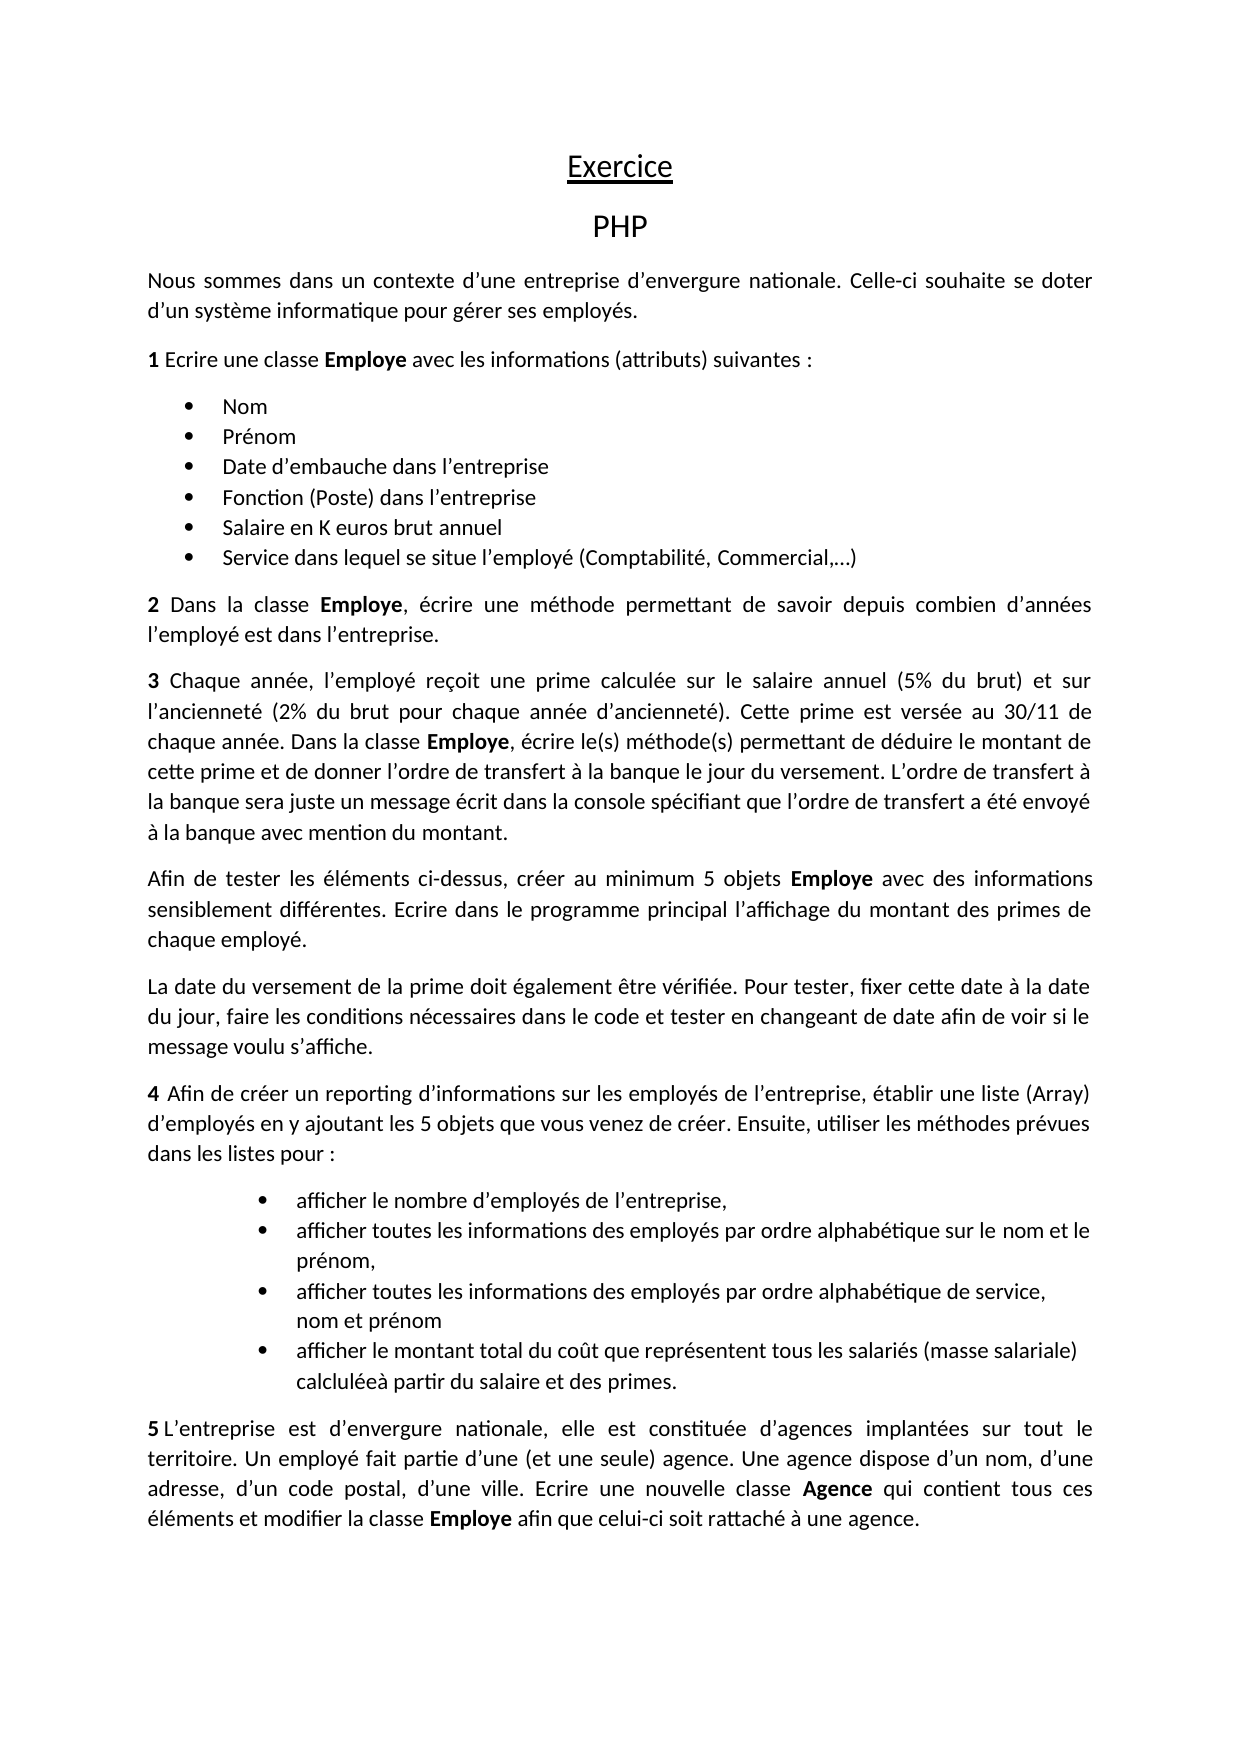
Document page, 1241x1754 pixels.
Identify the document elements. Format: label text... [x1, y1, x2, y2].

text La date du versement de la prime doit également être vérifiée. Pour tester, fixer cette date à la date du jour, faire les conditions nécessaires dans le code et tester en changeant de date afin de voir si le message voulu s’affiche. [147, 972, 1093, 1060]
list afficher le montant total du coût que représentent tous les salariés (masse salariale) calcluléeà partir du salaire et des primes. [259, 1337, 1093, 1395]
list Dans la classe Employe, écrire une méthode permettant de savoir depuis combien d’années l’employé est dans l’entreprise. [147, 590, 1093, 648]
list afficher toutes les informations des employés par ordre alphabétique sur le nom et le prénom, [259, 1216, 1093, 1274]
list Nom [185, 392, 1105, 420]
list Fonction (Poste) dans l’entreprise [185, 483, 1105, 511]
list Salaire en K euros brut annuel [185, 513, 1105, 541]
text Afin de tester les éléments ci-dessus, créer au minimum 5 objets Employe avec des informations sensiblement différentes. Ecrire dans le programme principal l’affichage du montant des primes de chaque employé. [147, 864, 1093, 953]
list L’entreprise est d’envergure nationale, elle est constituée d’agences implantées sur tout le territoire. Un employé fait partie d’une (et une seule) agence. Une agence dispose d’un nom, d’une adresse, d’un code postal, d’une ville. Ecrire une nouvelle classe Agence qui contient tous ces éléments et modifier la classe Employe afin que celui-ci soit rattaché à une agence. [147, 1414, 1093, 1532]
list afficher le nombre d’employés de l’entreprise, [259, 1186, 1105, 1214]
text Nous sommes dans un contexte d’une entreprise d’envergure nationale. Celle-ci souhaite se doter d’un système informatique pour gérer ses employés. [147, 266, 1093, 324]
list Ecrire une classe Employe avec les informations (attributs) suivantes : [147, 345, 1105, 373]
list Afin de créer un reporting d’informations sur les employés de l’entreprise, établir une liste (Array) d’employés en y ajoutant les 5 objets que vous venez de créer. Ensuite, utiliser les méthodes prévues dans les listes pour : [147, 1079, 1093, 1167]
list Date d’embauche dans l’entreprise [185, 452, 1105, 480]
text Exercice PHP [565, 145, 675, 246]
list Service dans lequel se situe l’employé (Comptabilité, Commercial,…) [185, 543, 1105, 571]
list Chaque année, l’employé reçoit une prime calculée sur le salaire annuel (5% du brut) et sur l’ancienneté (2% du brut pour chaque année d’ancienneté). Cette prime est versée au 30/11 de chaque année. Dans la classe Employe, écrire le(s) méthode(s) permettant de déduire le montant de cette prime et de donner l’ordre de transfert à la banque le jour du versement. L’ordre de transfert à la banque sera juste un message écrit dans la console spécifiant que l’ordre de transfert a été envoyé à la banque avec mention du montant. [147, 667, 1093, 846]
list afficher toutes les informations des employés par ordre alphabétique de service, nom et prénom [259, 1277, 1093, 1334]
list Prénom [185, 422, 1105, 450]
